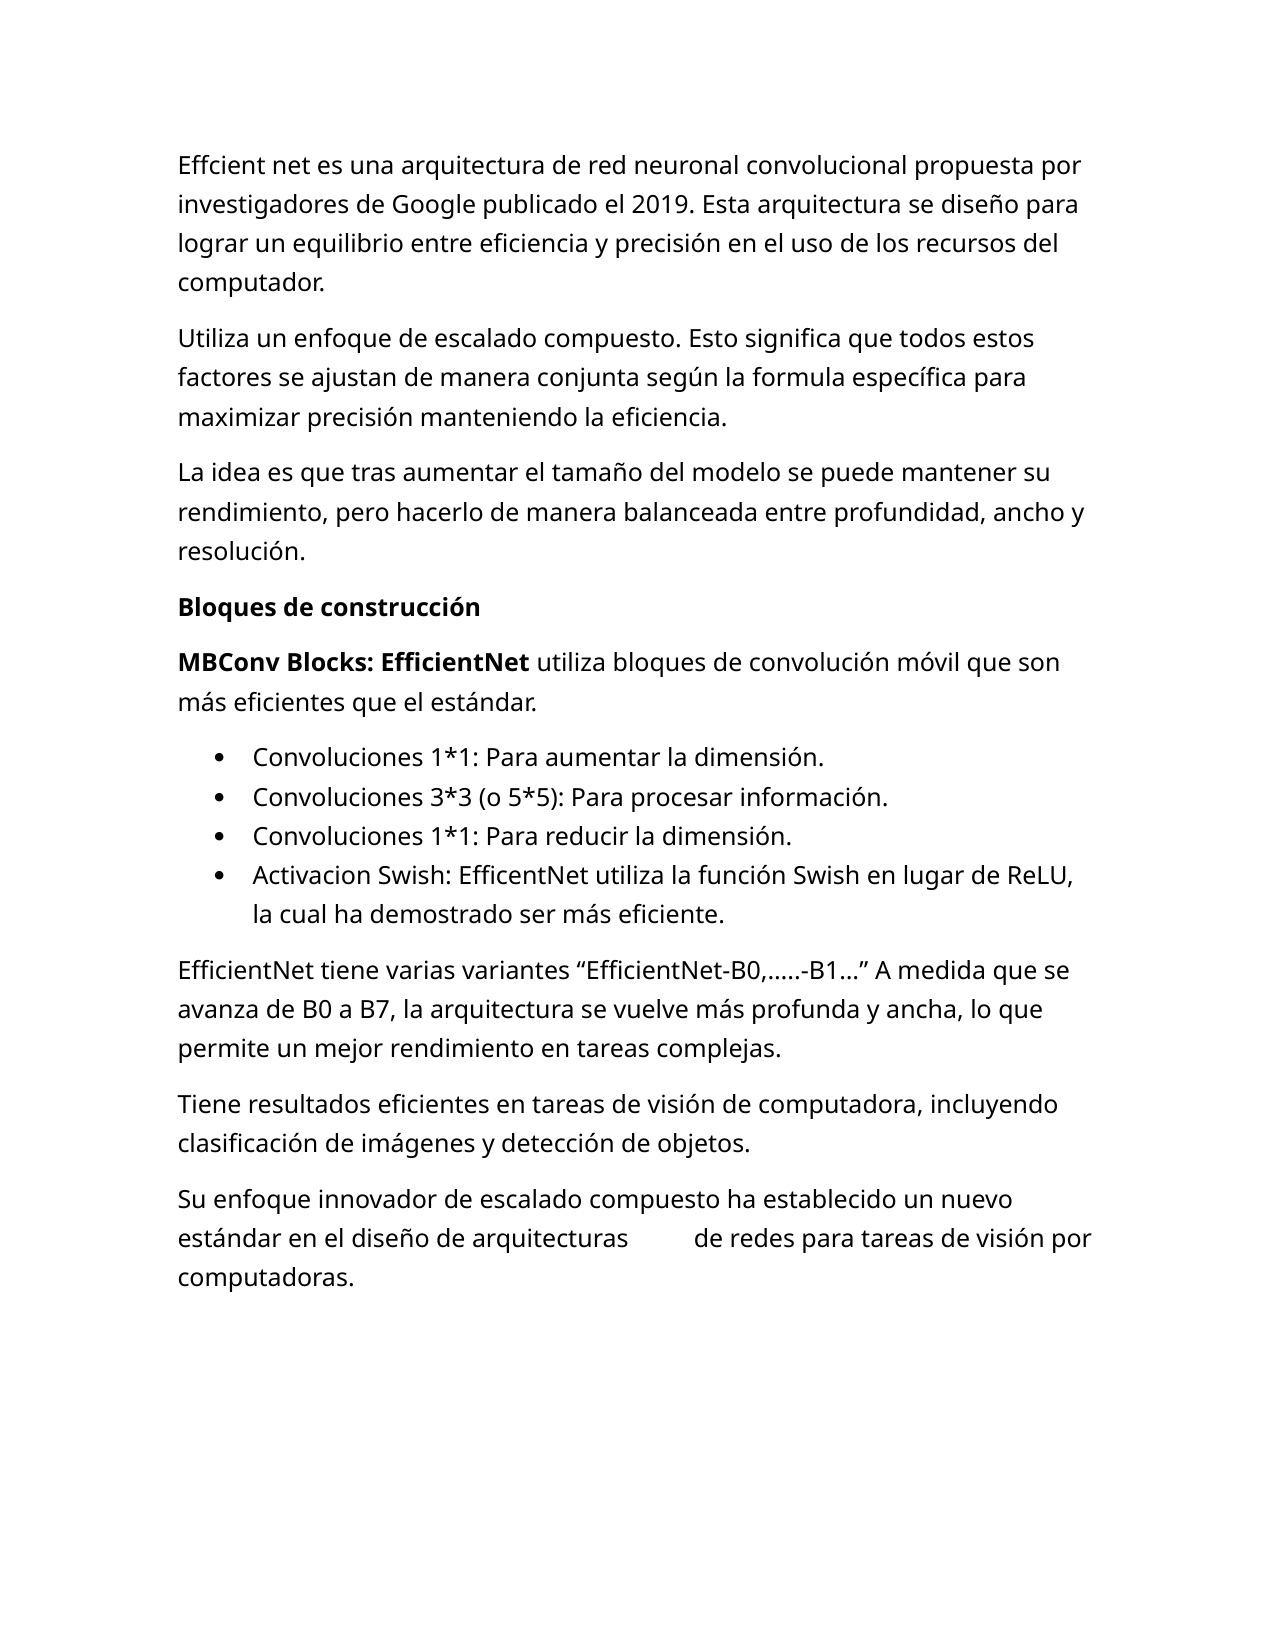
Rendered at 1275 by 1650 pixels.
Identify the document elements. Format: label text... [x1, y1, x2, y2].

text La idea es que tras aumentar el tamaño del modelo se puede mantener su rendimiento, pero hacerlo de manera balanceada entre profundidad, ancho y resolución. [177, 455, 1098, 567]
text Effcient net es una arquitectura de red neuronal convolucional propuesta por investigadores de Google publicado el 2019. Esta arquitectura se diseño para lograr un equilibrio entre eficiencia y precisión en el uso de los recursos del computador. [177, 148, 1098, 299]
list Convoluciones 1*1: Para aumentar la dimensión. [215, 740, 1098, 774]
list Activacion Swish: EfficentNet utiliza la función Swish en lugar de ReLU, la cual ha demostrado ser más eficiente. [215, 858, 1098, 931]
list Convoluciones 3*3 (o 5*5): Para procesar información. [215, 779, 1098, 813]
text EfficientNet tiene varias variantes “EfficientNet-B0,…..-B1…” A medida que se avanza de B0 a B7, la arquitectura se vuelve más profunda y ancha, lo que permite un mejor rendimiento en tareas complejas. [177, 953, 1098, 1065]
text Bloques de construcción [177, 589, 1098, 623]
list Convoluciones 1*1: Para reducir la dimensión. [215, 818, 1098, 852]
text Tiene resultados eficientes en tareas de visión de computadora, incluyendo clasificación de imágenes y detección de objetos. [177, 1087, 1098, 1160]
text Su enfoque innovador de escalado compuesto ha establecido un nuevo estándar en el diseño de arquitecturas de redes para tareas de visión por computadoras. [177, 1182, 1098, 1294]
text Utiliza un enfoque de escalado compuesto. Esto significa que todos estos factores se ajustan de manera conjunta según la formula específica para maximizar precisión manteniendo la eficiencia. [177, 321, 1098, 433]
text MBConv Blocks: EfficientNet utiliza bloques de convolución móvil que son más eficientes que el estándar. [177, 645, 1098, 718]
